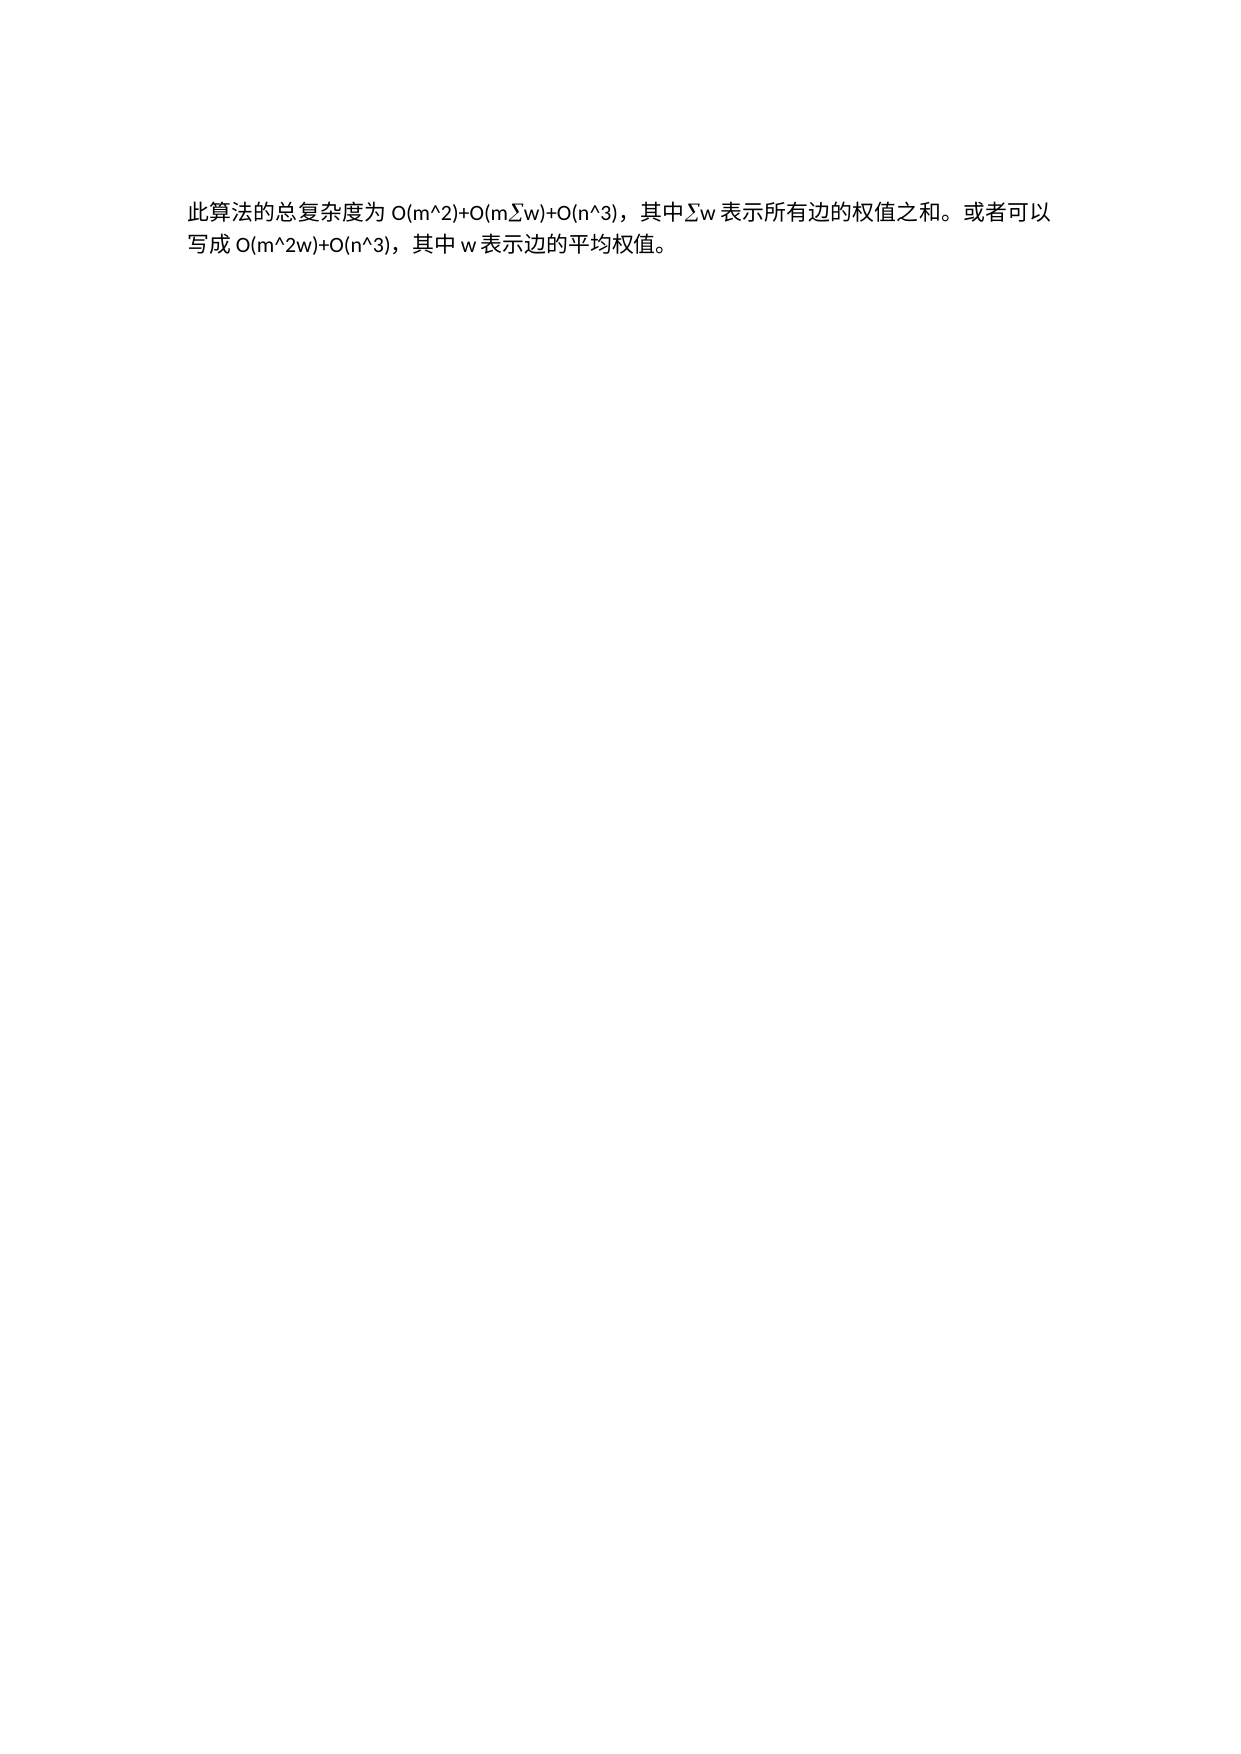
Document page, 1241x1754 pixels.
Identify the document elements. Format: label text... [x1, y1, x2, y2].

text 此算法的总复杂度为O(m^2)+O(mw)+O(n^3)，其中w表示所有边的权值之和。或者可以写成O(m^2w)+O(n^3)，其中w表示边的平均权值。 [187, 194, 1053, 259]
